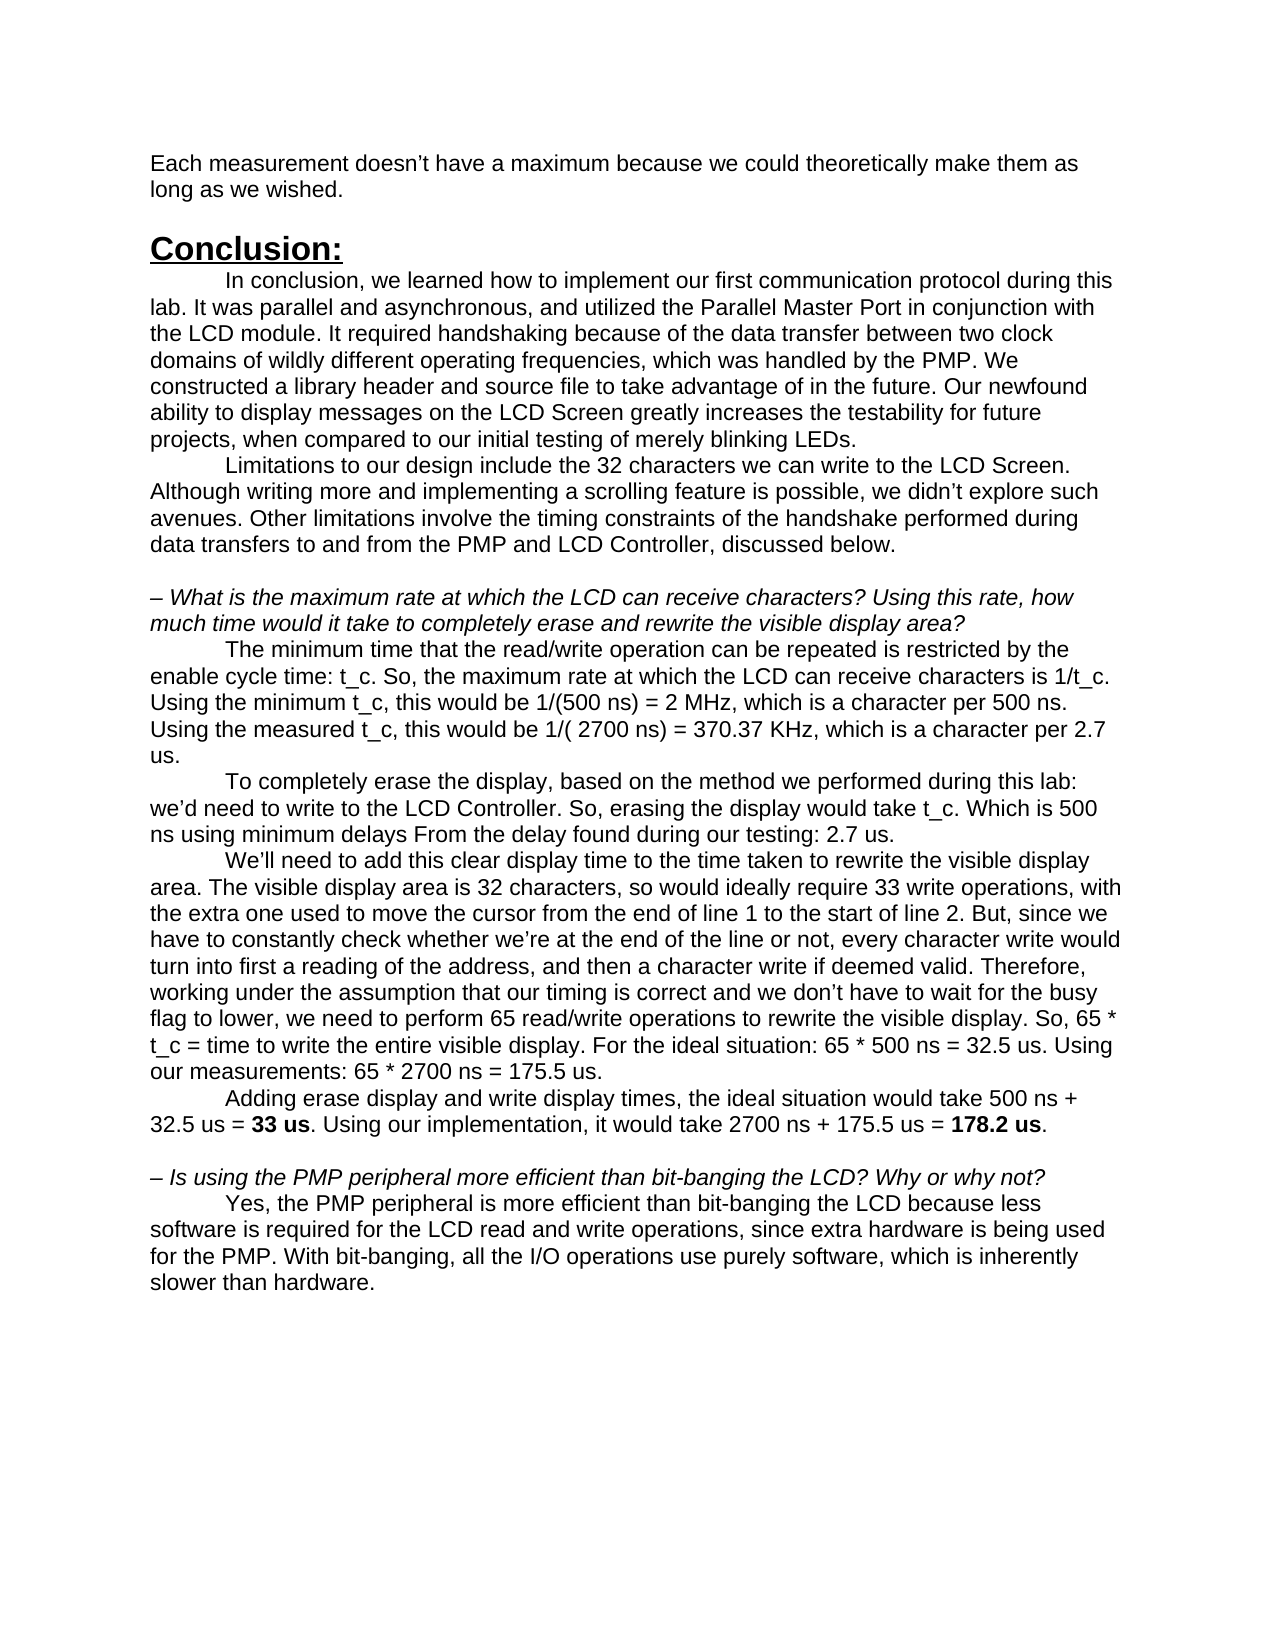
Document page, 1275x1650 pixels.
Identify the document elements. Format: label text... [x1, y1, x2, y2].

text Adding erase display and write display times, the ideal situation would take 500 ns + 32.5 us = 33 us. Using our implementation, it would take 2700 ns + 175.5 us = 178.2 us. [150, 1084, 1125, 1137]
text – Is using the PMP peripheral more efficient than bit-banging the LCD? Why or why not? [150, 1163, 1125, 1190]
text We’ll need to add this clear display time to the time taken to rewrite the visible display area. The visible display area is 32 characters, so would ideally require 33 write operations, with the extra one used to move the cursor from the end of line 1 to the start of line 2. But, since we have to constantly check whether we’re at the end of the line or not, every character write would turn into first a reading of the address, and then a character write if deemed valid. Therefore, working under the assumption that our timing is correct and we don’t have to wait for the busy flag to lower, we need to perform 65 read/write operations to rewrite the visible display. So, 65 * t_c = time to write the entire visible display. For the ideal situation: 65 * 500 ns = 32.5 us. Using our measurements: 65 * 2700 ns = 175.5 us. [150, 847, 1125, 1084]
text Yes, the PMP peripheral is more efficient than bit-banging the LCD because less software is required for the LCD read and write operations, since extra hardware is being used for the PMP. With bit-banging, all the I/O operations use purely software, which is inherently slower than hardware. [150, 1190, 1125, 1295]
text To completely erase the display, based on the method we performed during this lab: we’d need to write to the LCD Controller. So, erasing the display would take t_c. Which is 500 ns using minimum delays From the delay found during our testing: 2.7 us. [150, 768, 1125, 847]
text Conclusion: [150, 229, 1125, 267]
text In conclusion, we learned how to implement our first communication protocol during this lab. It was parallel and asynchronous, and utilized the Parallel Master Port in conjunction with the LCD module. It required handshaking because of the data transfer between two clock domains of wildly different operating frequencies, which was handled by the PMP. We constructed a library header and source file to take advantage of in the future. Our newfound ability to display messages on the LCD Screen greatly increases the testability for future projects, when compared to our initial testing of merely blinking LEDs. [150, 267, 1125, 452]
text Each measurement doesn’t have a maximum because we could theoretically make them as long as we wished. [150, 150, 1125, 203]
text The minimum time that the read/write operation can be repeated is restricted by the enable cycle time: t_c. So, the maximum rate at which the LCD can receive characters is 1/t_c. Using the minimum t_c, this would be 1/(500 ns) = 2 MHz, which is a character per 500 ns. Using the measured t_c, this would be 1/( 2700 ns) = 370.37 KHz, which is a character per 2.7 us. [150, 636, 1125, 768]
text – What is the maximum rate at which the LCD can receive characters? Using this rate, how much time would it take to completely erase and rewrite the visible display area? [150, 584, 1125, 636]
text Limitations to our design include the 32 characters we can write to the LCD Screen. Although writing more and implementing a scrolling feature is possible, we didn’t explore such avenues. Other limitations involve the timing constraints of the handshake performed during data transfers to and from the PMP and LCD Controller, discussed below. [150, 452, 1125, 557]
